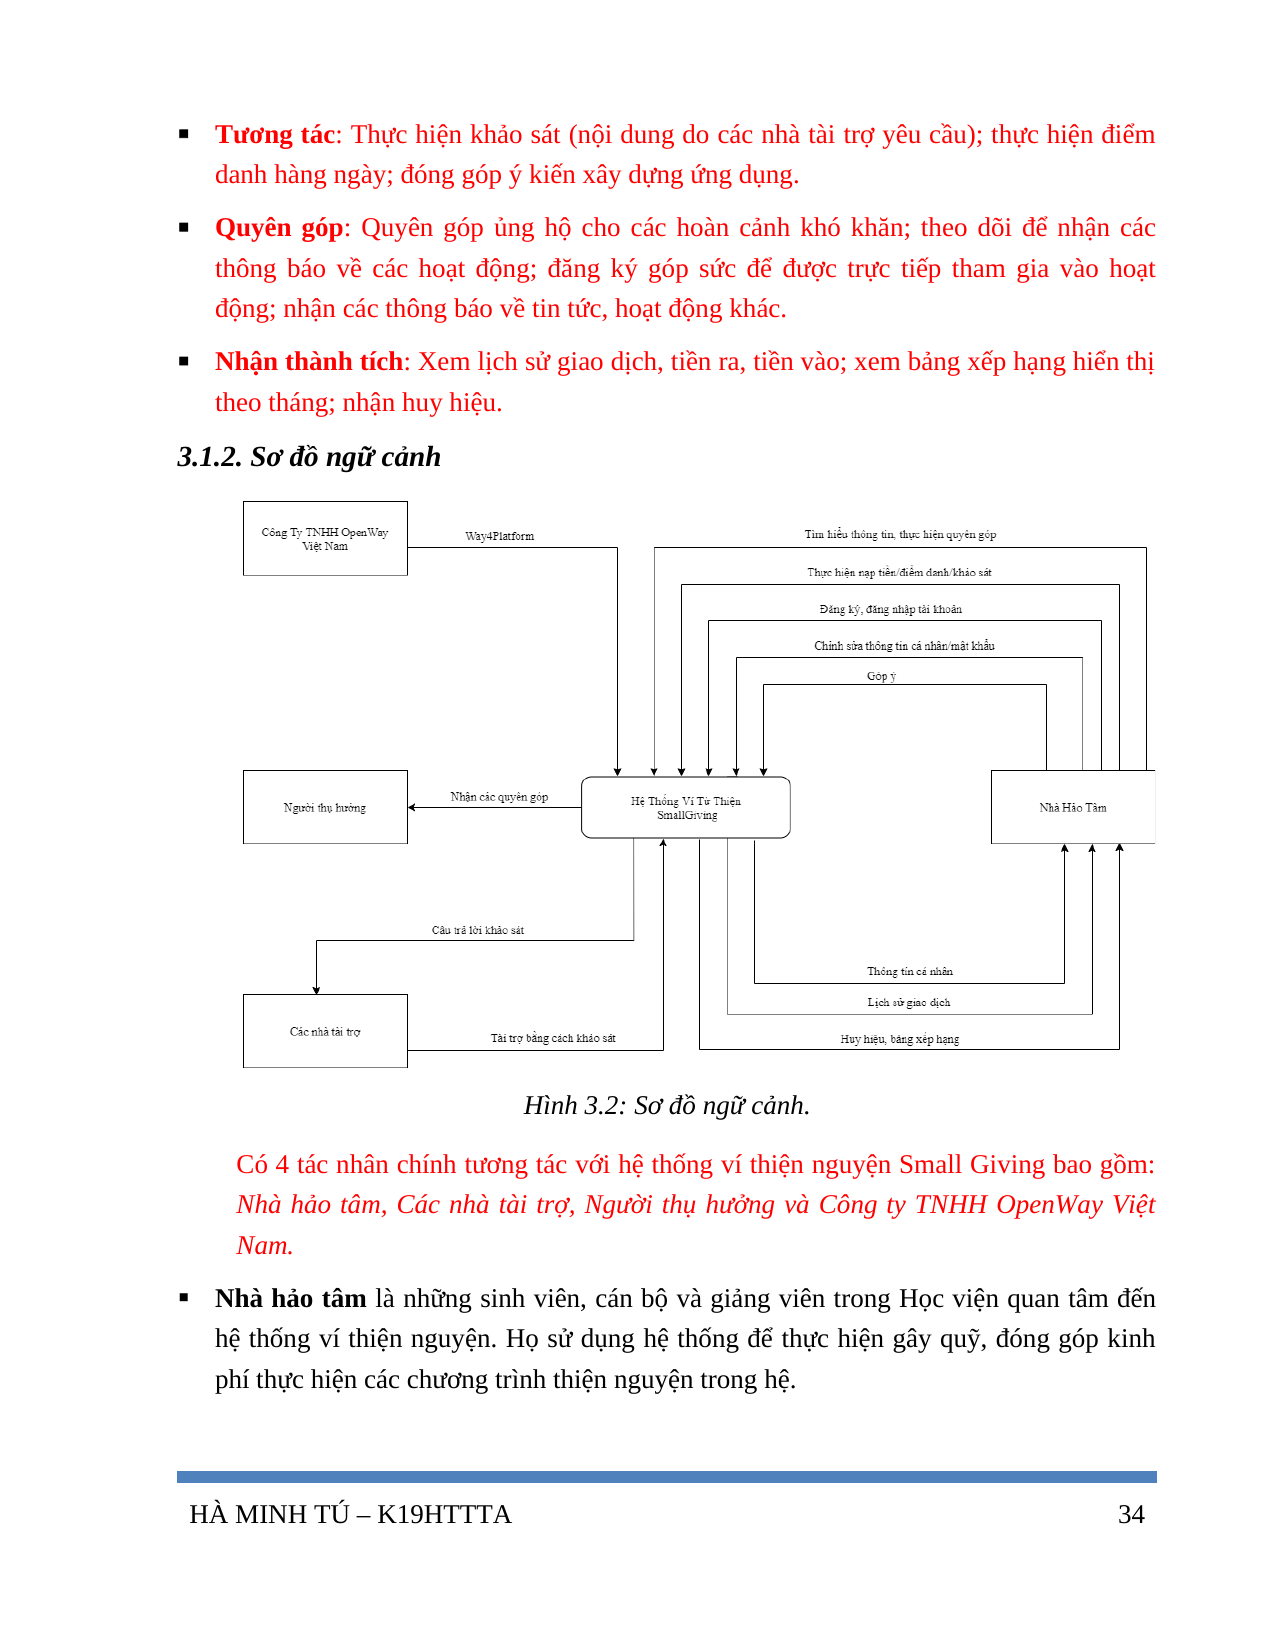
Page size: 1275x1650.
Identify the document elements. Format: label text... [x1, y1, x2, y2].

list Quyên góp: Quyên góp ủng hộ cho các hoàn cảnh khó khăn; theo dõi để nhận các thông báo về các hoạt động; đăng ký góp sức để được trực tiếp tham gia vào hoạt động; nhận các thông báo về tin tức, hoạt động khác. [177, 212, 1157, 324]
list Tương tác: Thực hiện khảo sát (nội dung do các nhà tài trợ yêu cầu); thực hiện điểm danh hàng ngày; đóng góp ý kiến xây dựng ứng dụng. [177, 118, 1157, 190]
list Nhà hảo tâm là những sinh viên, cán bộ và giảng viên trong Học viện quan tâm đến hệ thống ví thiện nguyện. Họ sử dụng hệ thống để thực hiện gây quỹ, đóng góp kinh phí thực hiện các chương trình thiện nguyện trong hệ. [177, 1282, 1157, 1394]
text Hình 3.2: Sơ đồ ngữ cảnh. [177, 1089, 1157, 1120]
list Nhận thành tích: Xem lịch sử giao dịch, tiền ra, tiền vào; xem bảng xếp hạng hiển thị theo tháng; nhận huy hiệu. [177, 345, 1157, 417]
text Có 4 tác nhân chính tương tác với hệ thống ví thiện nguyện Small Giving bao gồm: Nhà hảo tâm, Các nhà tài trợ, Người thụ hưởng và Công ty TNHH OpenWay Việt Nam. [236, 1148, 1157, 1260]
picture [236, 501, 1155, 1068]
text 3.1.2. Sơ đồ ngữ cảnh [177, 439, 1157, 472]
